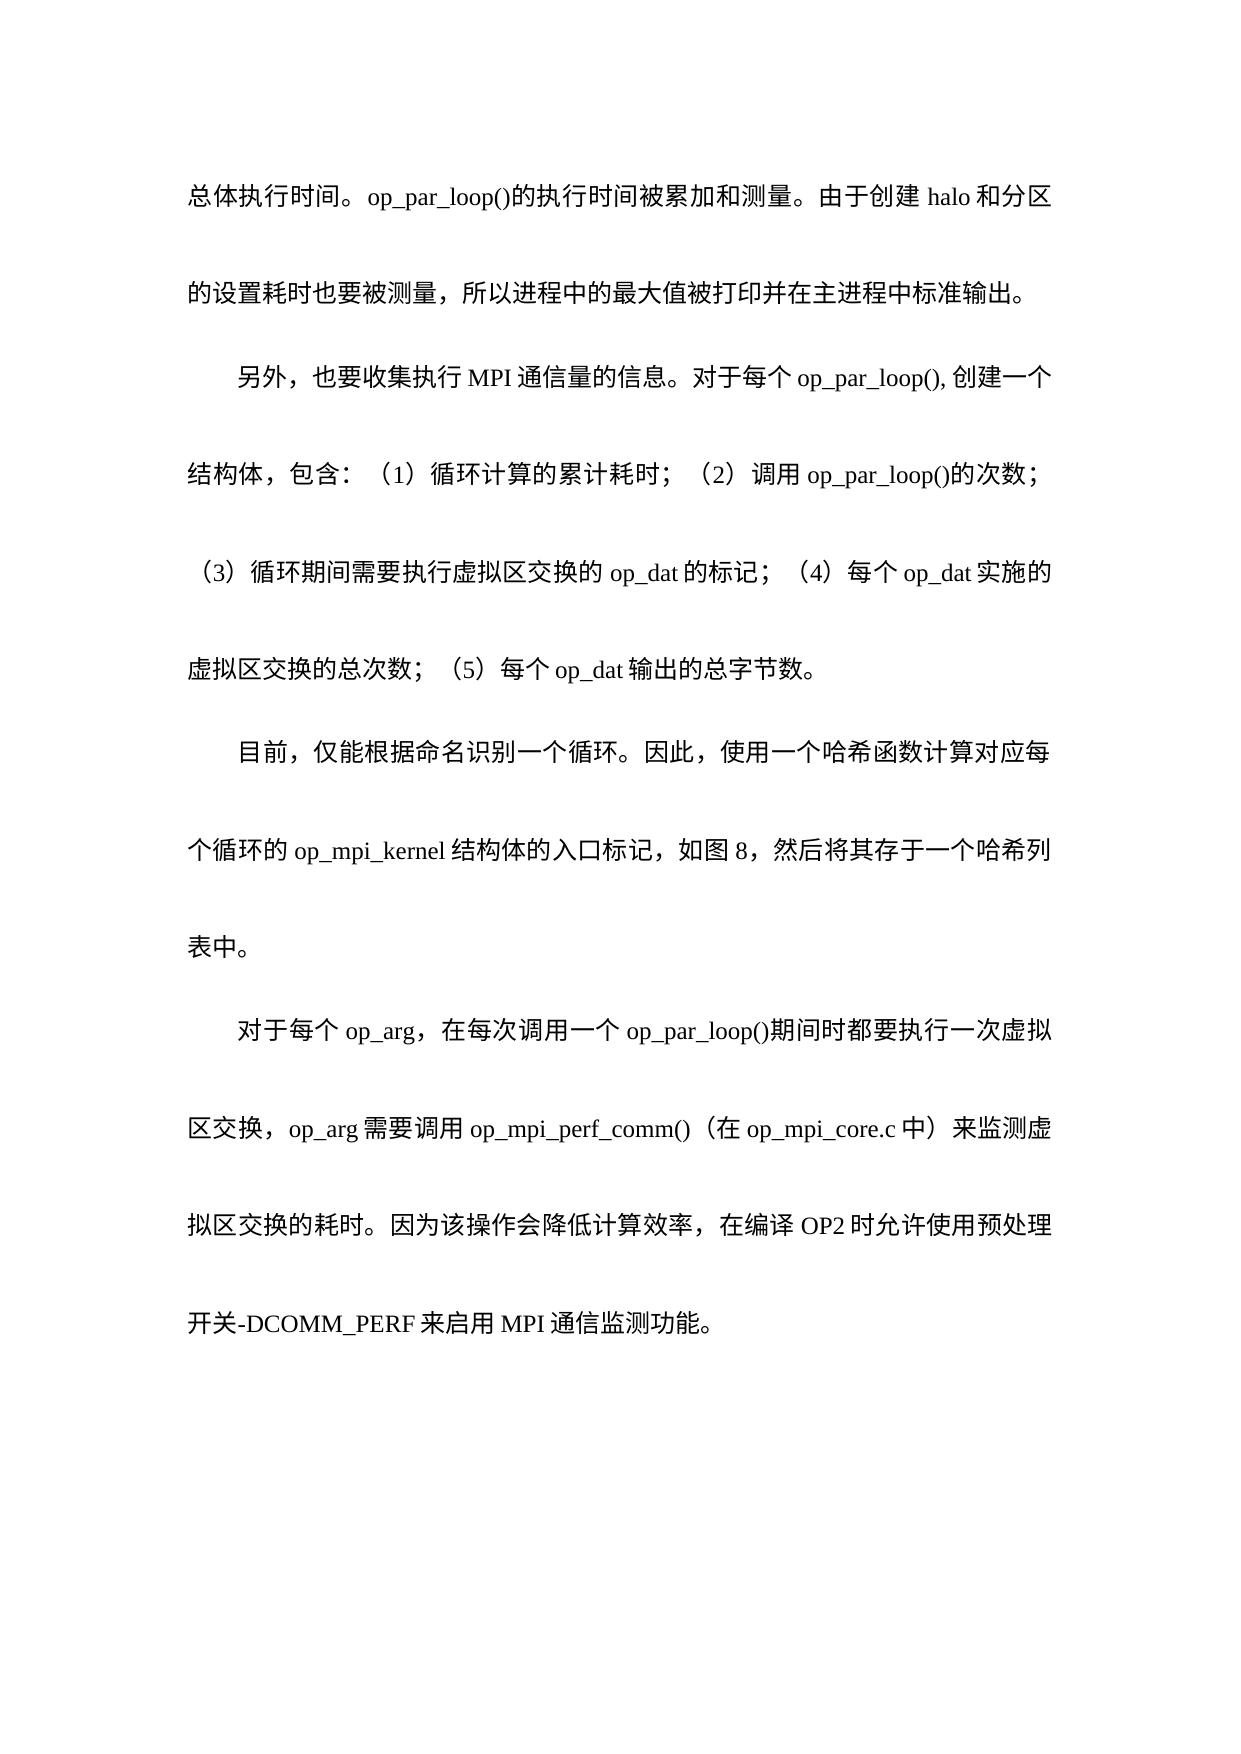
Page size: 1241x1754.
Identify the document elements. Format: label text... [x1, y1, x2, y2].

text 对于每个op_arg，在每次调用一个op_par_loop()期间时都要执行一次虚拟区交换，op_arg需要调用op_mpi_perf_comm()（在op_mpi_core.c中）来监测虚拟区交换的耗时。因为该操作会降低计算效率，在编译OP2时允许使用预处理开关-DCOMM_PERF来启用MPI通信监测功能。 [187, 996, 1053, 1354]
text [187, 162, 1053, 324]
text 目前，仅能根据命名识别一个循环。因此，使用一个哈希函数计算对应每个循环的op_mpi_kernel结构体的入口标记，如图8，然后将其存于一个哈希列表中。 [187, 718, 1053, 978]
text 另外，也要收集执行MPI通信量的信息。对于每个op_par_loop(), 创建一个结构体，包含：（1）循环计算的累计耗时；（2）调用op_par_loop()的次数；（3）循环期间需要执行虚拟区交换的op_dat的标记；（4）每个op_dat实施的虚拟区交换的总次数；（5）每个op_dat输出的总字节数。 [187, 343, 1053, 700]
